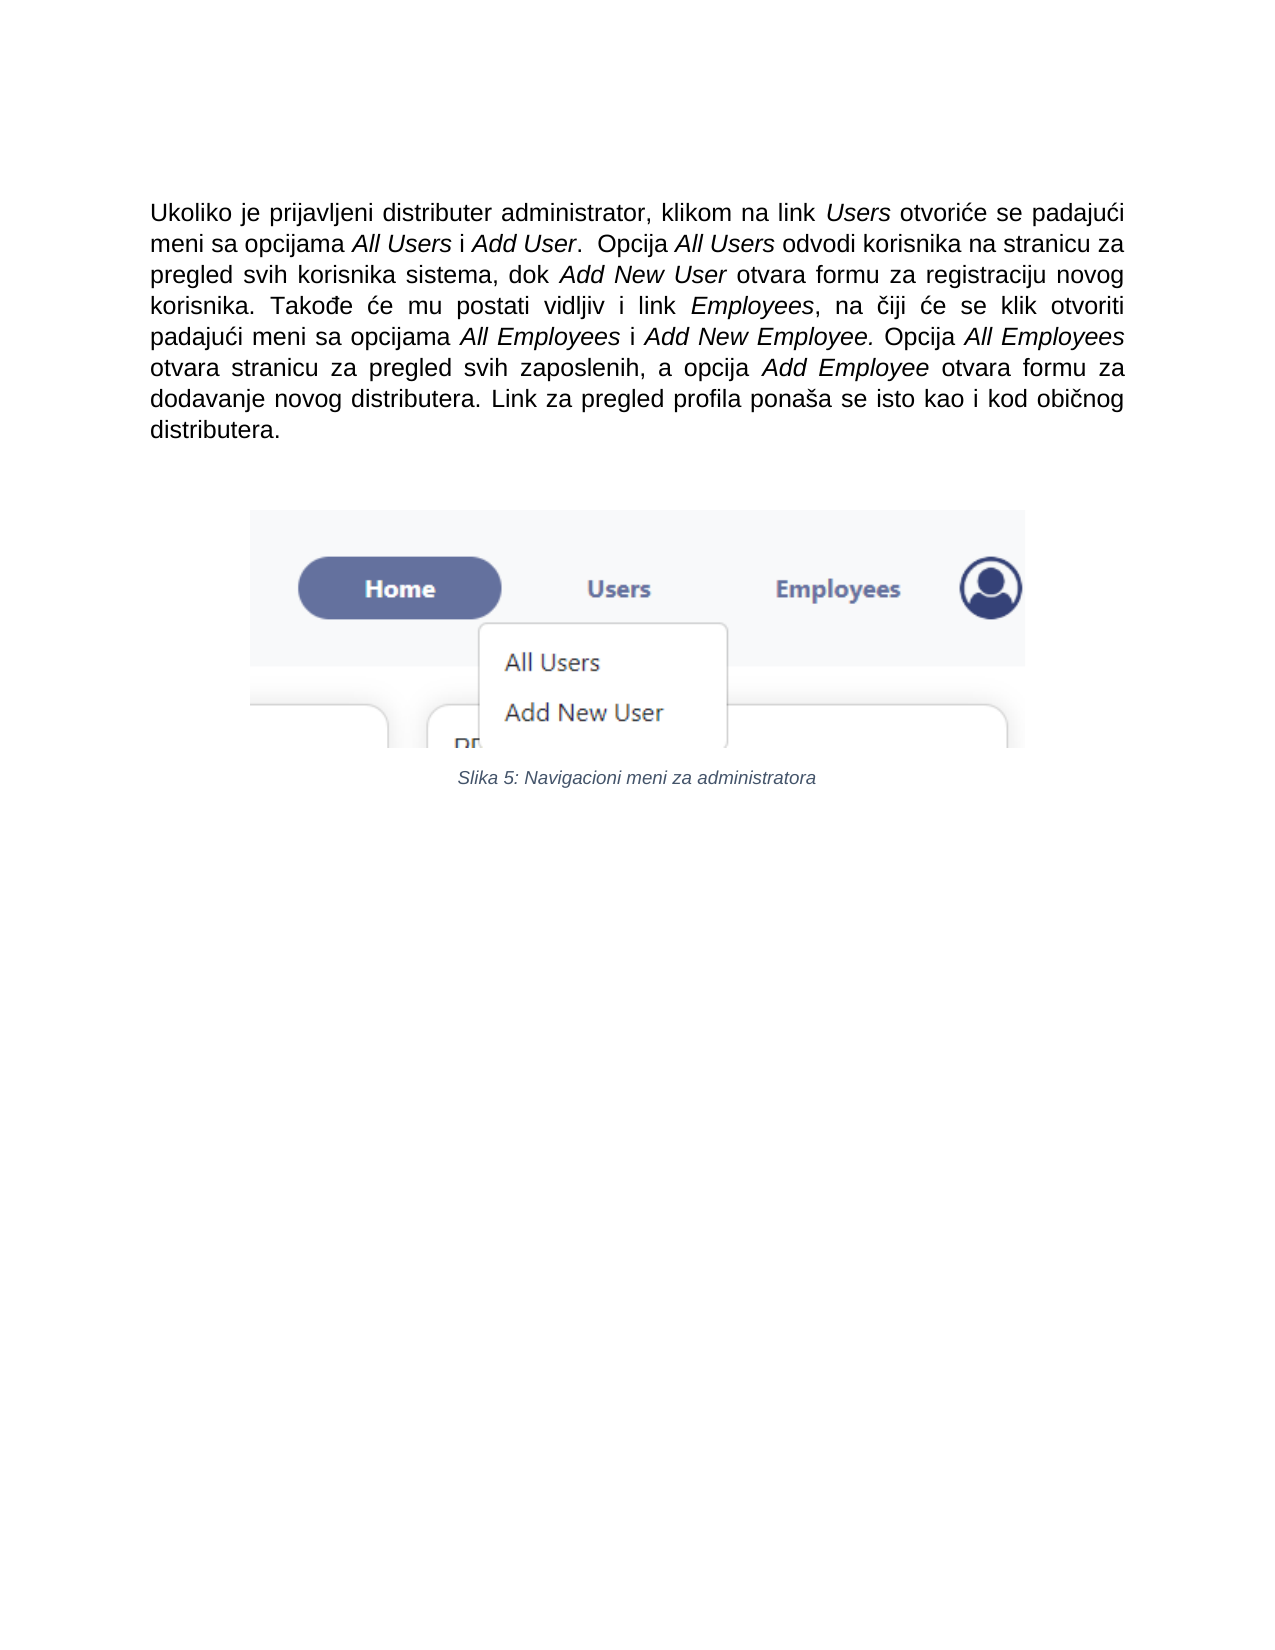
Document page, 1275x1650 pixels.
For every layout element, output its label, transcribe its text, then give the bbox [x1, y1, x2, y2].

picture [250, 510, 1025, 748]
text Ukoliko je prijavljeni distributer administrator, klikom na link Users otvoriće se padajući meni sa opcijama All Users i Add User. Opcija All Users odvodi korisnika na stranicu za pregled svih korisnika sistema, dok Add New User otvara formu za registraciju novog korisnika. Takođe će mu postati vidljiv i link Employees, na čiji će se klik otvoriti padajući meni sa opcijama All Employees i Add New Employee. Opcija All Employees otvara stranicu za pregled svih zaposlenih, a opcija Add Employee otvara formu za dodavanje novog distributera. Link za pregled profila ponaša se isto kao i kod običnog distributera. [150, 198, 1125, 444]
text Slika 5: Navigacioni meni za administratora [150, 767, 1125, 788]
